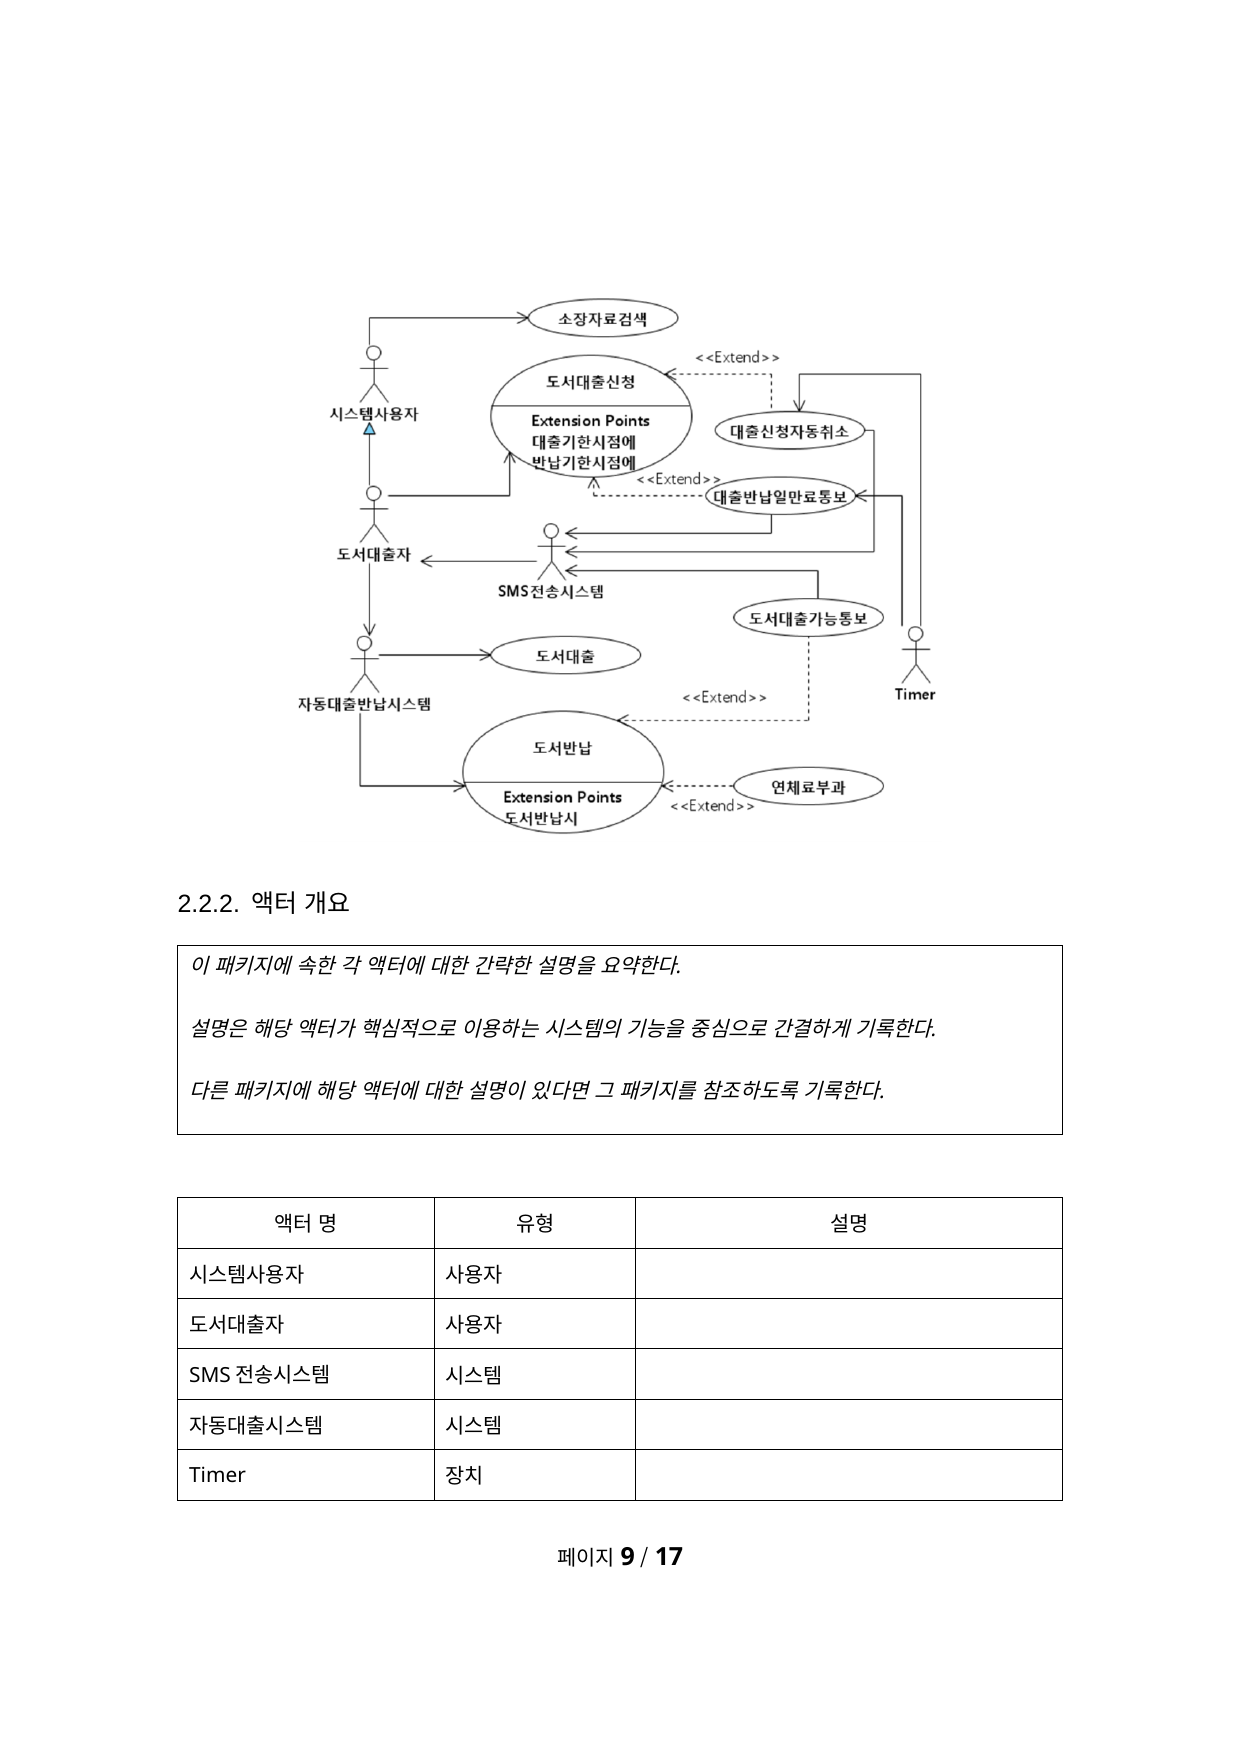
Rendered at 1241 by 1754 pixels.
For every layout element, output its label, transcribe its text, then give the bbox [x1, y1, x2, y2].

table_cell [636, 1450, 1062, 1499]
table_cell 시스템 [435, 1349, 635, 1399]
picture [298, 295, 943, 842]
table_cell Timer [178, 1450, 434, 1499]
table_cell 시스템사용자 [178, 1249, 434, 1298]
table_cell [636, 1299, 1062, 1348]
table_cell 도서대출자 [178, 1299, 434, 1348]
table_cell [636, 1249, 1062, 1298]
table_header 이 패키지에 속한 각 액터에 대한 간략한 설명을 요약한다. 설명은 해당 액터가 핵심적으로 이용하는 시스템의 기능을 중심으로 간결하게 기록한다. 다른 패키지에 해당 액터에 대한 설명이 있다면 그 패키지를 참조하도록 기록한다. [178, 946, 1062, 1133]
table_header 액터 명 [178, 1198, 434, 1247]
table_cell 사용자 [435, 1299, 635, 1348]
table_cell 장치 [435, 1450, 635, 1499]
table_header 유형 [435, 1198, 635, 1247]
table_cell [636, 1349, 1062, 1399]
subtitle 액터 개요 [177, 882, 1063, 920]
table_cell 자동대출시스템 [178, 1400, 434, 1449]
table_header 설명 [636, 1198, 1062, 1247]
table_cell 사용자 [435, 1249, 635, 1298]
table_cell [636, 1400, 1062, 1449]
table_cell SMS전송시스템 [178, 1349, 434, 1399]
table_cell 시스템 [435, 1400, 635, 1449]
